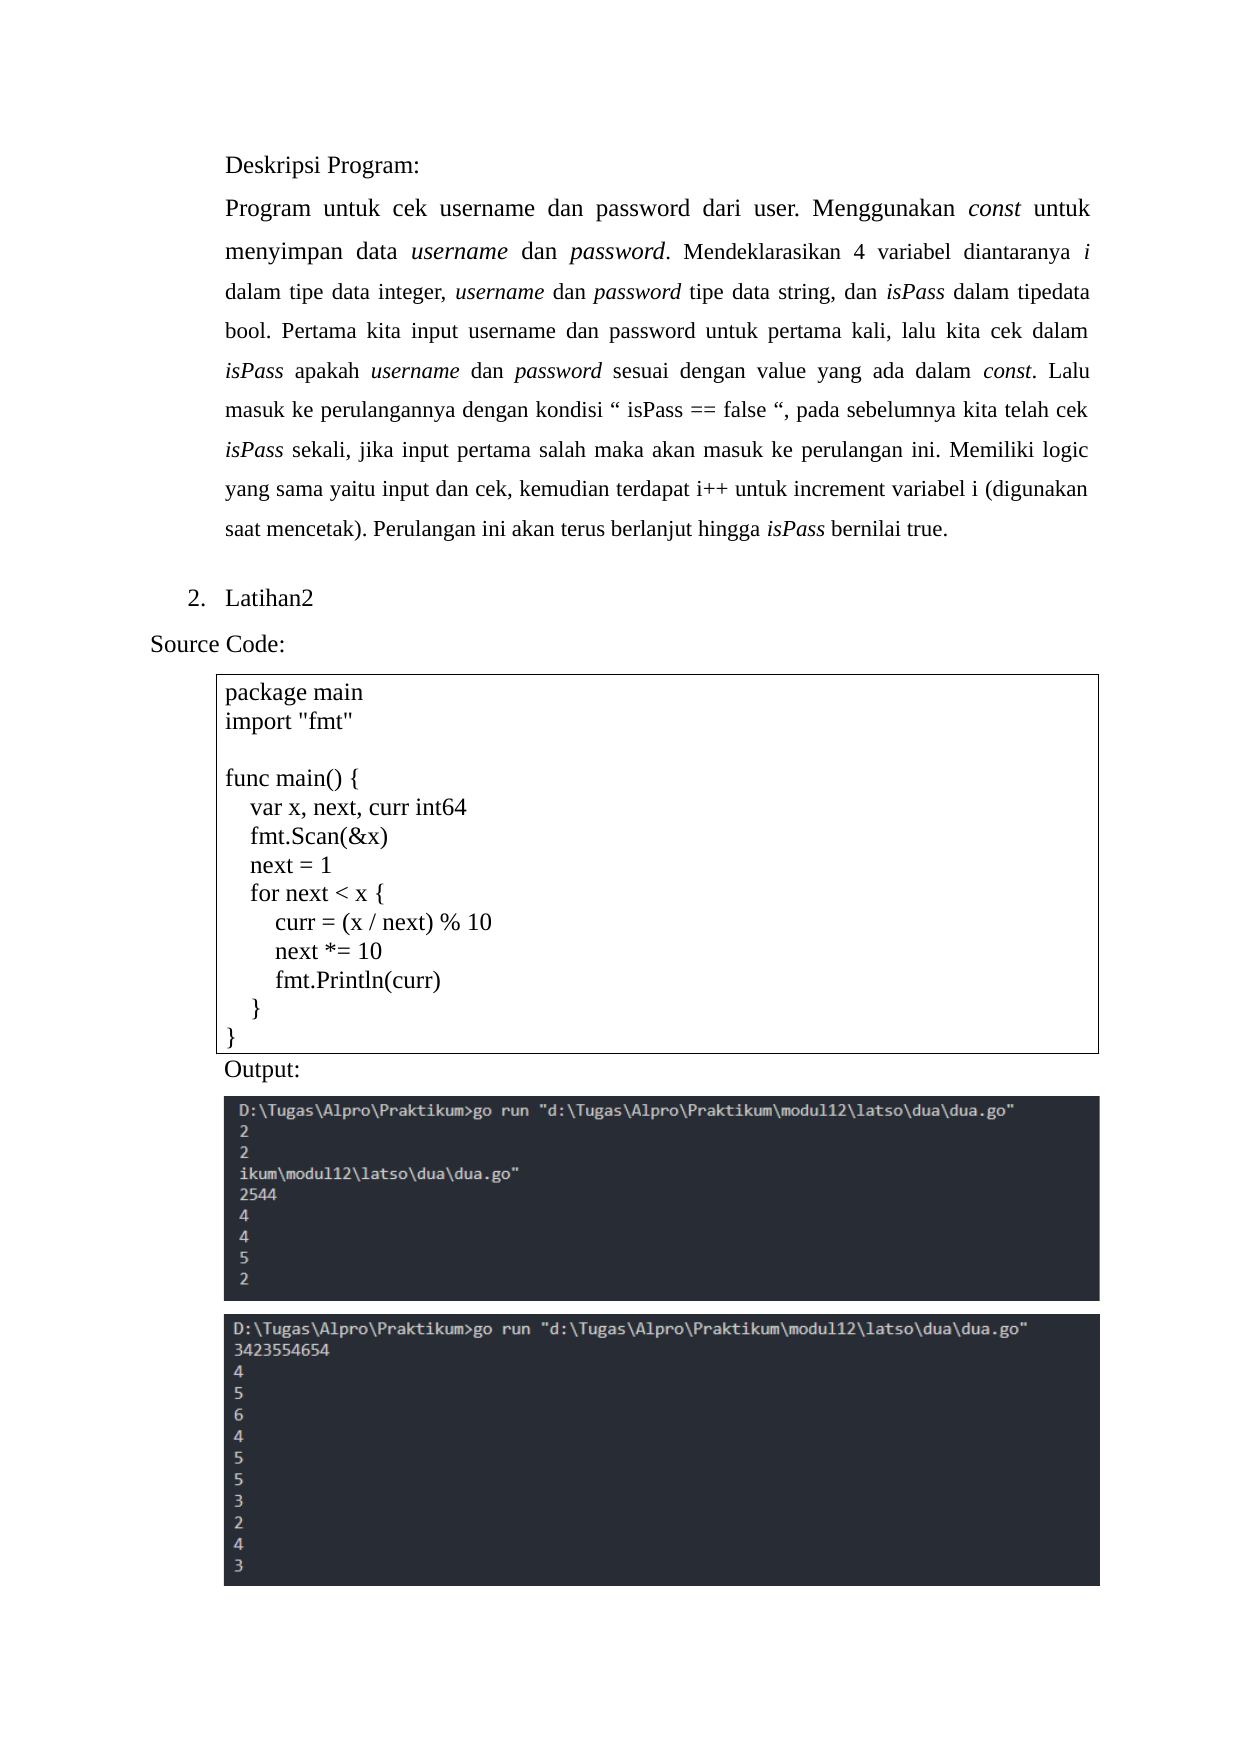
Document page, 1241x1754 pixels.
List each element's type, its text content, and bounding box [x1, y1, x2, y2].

list curr = (x / next) % 10 [217, 904, 1098, 933]
list next *= 10 [217, 933, 1098, 962]
list var x, next, curr int64 [217, 789, 1098, 818]
text Source Code: [150, 629, 1090, 657]
list package main [217, 675, 1098, 703]
list } [217, 990, 1098, 1019]
list fmt.Scan(&x) [217, 818, 1098, 847]
list Deskripsi Program: [225, 150, 1090, 179]
list } [217, 1019, 1098, 1053]
picture [223, 1314, 1100, 1586]
list for next < x { [217, 875, 1098, 904]
picture [223, 1096, 1100, 1301]
list import "fmt" [217, 703, 1098, 735]
list func main() { [217, 760, 1098, 789]
list fmt.Println(curr) [217, 962, 1098, 990]
list Output: [224, 1054, 1090, 1096]
list Latihan2 [187, 583, 1090, 612]
list next = 1 [217, 847, 1098, 875]
list Program untuk cek username dan password dari user. Menggunakan const untuk menyimpan data username dan password. Mendeklarasikan 4 variabel diantaranya i dalam tipe data integer, username dan password tipe data string, dan isPass dalam tipedata bool. Pertama kita input username dan password untuk pertama kali, lalu kita cek dalam isPass apakah username dan password sesuai dengan value yang ada dalam const. Lalu masuk ke perulangannya dengan kondisi “ isPass == false “, pada sebelumnya kita telah cek isPass sekali, jika input pertama salah maka akan masuk ke perulangan ini. Memiliki logic yang sama yaitu input dan cek, kemudian terdapat i++ untuk increment variabel i (digunakan saat mencetak). Perulangan ini akan terus berlanjut hingga isPass bernilai true. [225, 193, 1090, 541]
